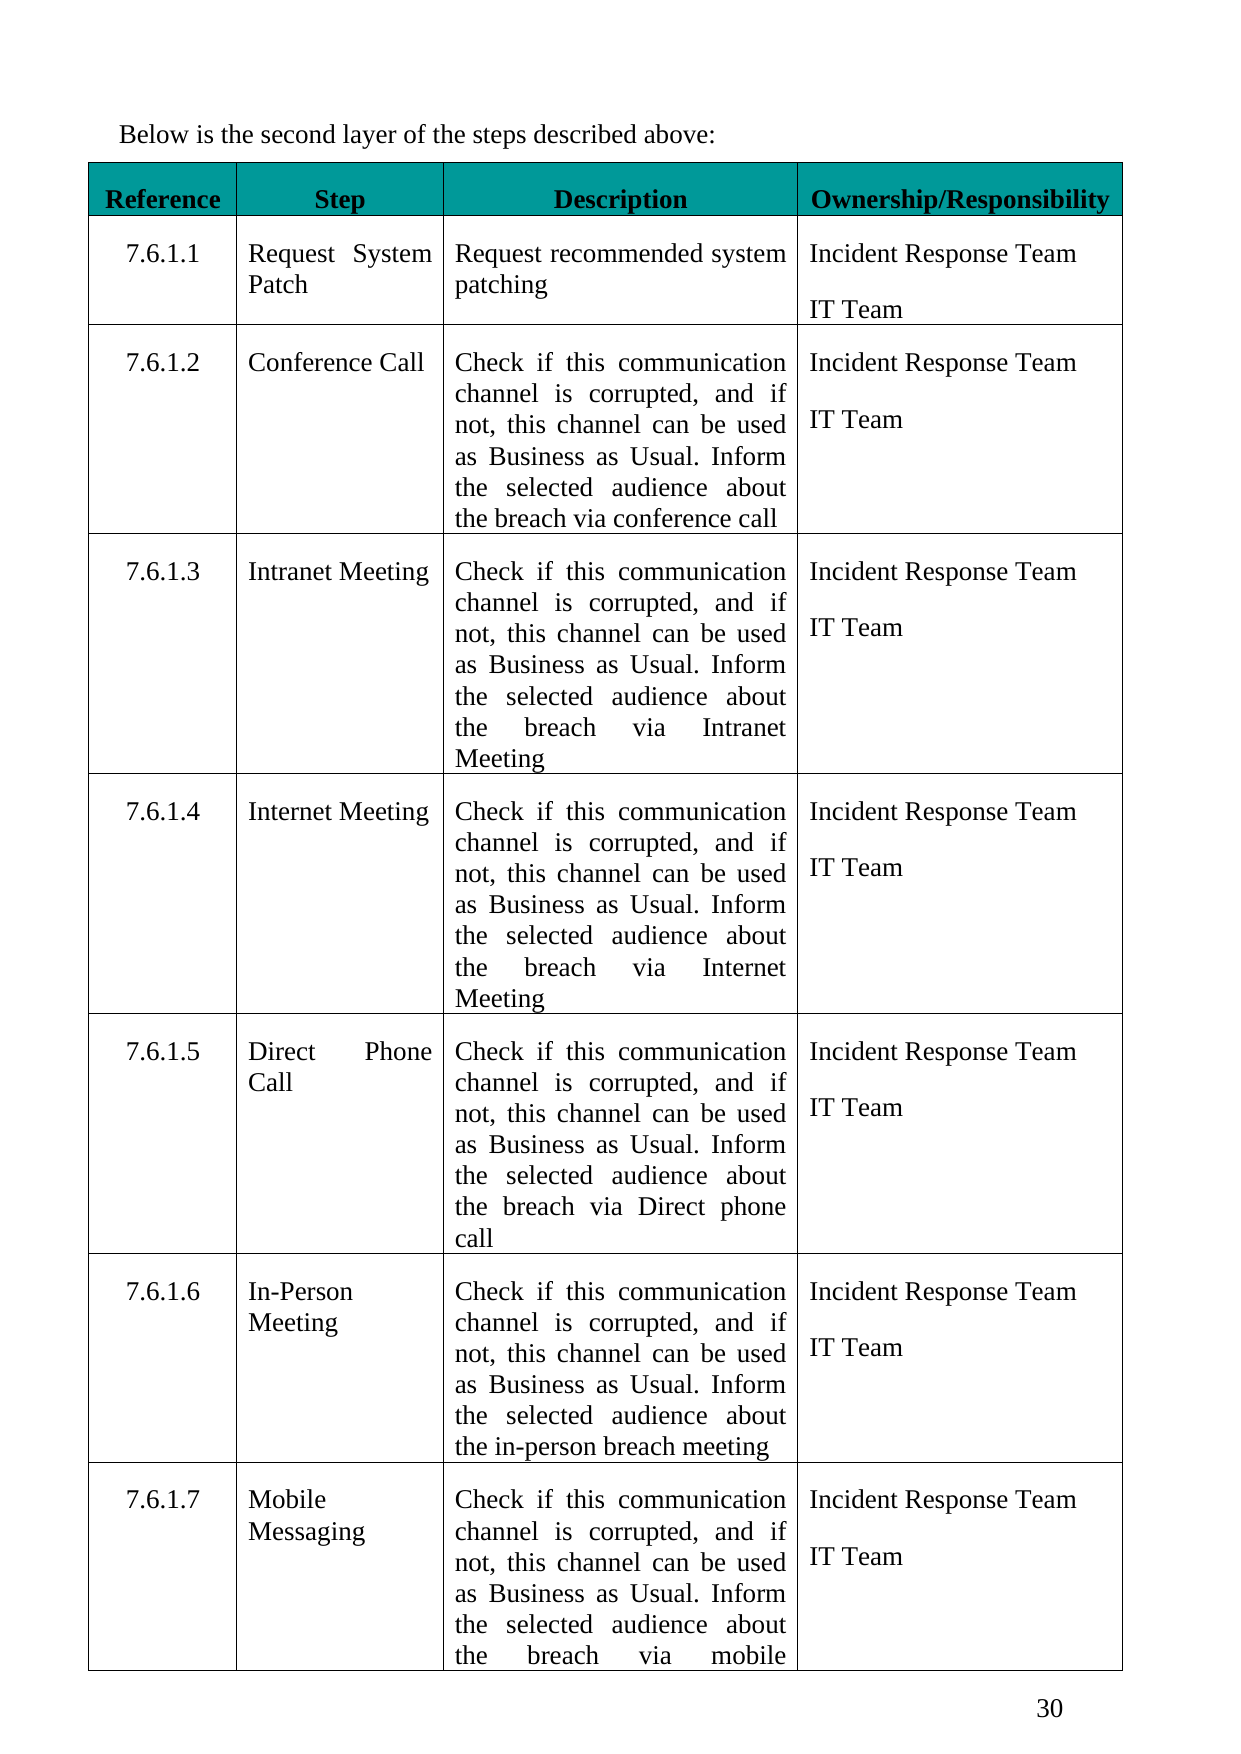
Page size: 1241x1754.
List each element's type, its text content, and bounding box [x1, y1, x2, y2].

table_cell 7.6.1.1 [89, 216, 236, 324]
table_header Ownership/Responsibility [798, 163, 1122, 215]
table_cell 7.6.1.5 [89, 1014, 236, 1253]
table_cell Request recommended system patching [444, 216, 797, 324]
table_cell Check if this communication channel is corrupted, and if not, this channel can be used as Business as Usual. Inform the selected audience about the breach via Internet Meeting [444, 774, 797, 1013]
table_cell Intranet Meeting [237, 534, 443, 773]
table_cell Incident Response Team IT Team [798, 216, 1122, 324]
table_cell Direct Phone Call [237, 1014, 443, 1253]
table_cell Incident Response Team IT Team [798, 774, 1122, 1013]
table_cell Incident Response Team IT Team [798, 534, 1122, 773]
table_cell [444, 1463, 797, 1670]
table_cell In-Person Meeting [237, 1254, 443, 1462]
table_cell 7.6.1.3 [89, 534, 236, 773]
table_cell 7.6.1.2 [89, 325, 236, 533]
table_header Step [237, 163, 443, 215]
table_cell Incident Response Team IT Team [798, 325, 1122, 533]
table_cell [798, 1463, 1122, 1670]
table_cell 7.6.1.4 [89, 774, 236, 1013]
table_header Description [444, 163, 797, 215]
text Below is the second layer of the steps described above: [118, 118, 1063, 149]
table_cell Check if this communication channel is corrupted, and if not, this channel can be used as Business as Usual. Inform the selected audience about the breach via Intranet Meeting [444, 534, 797, 773]
table_header Reference [89, 163, 236, 215]
table_cell Mobile Messaging [237, 1463, 443, 1670]
table_cell Incident Response Team IT Team [798, 1254, 1122, 1462]
table_cell Check if this communication channel is corrupted, and if not, this channel can be used as Business as Usual. Inform the selected audience about the breach via conference call [444, 325, 797, 533]
table_cell Check if this communication channel is corrupted, and if not, this channel can be used as Business as Usual. Inform the selected audience about the in-person breach meeting [444, 1254, 797, 1462]
table_cell 7.6.1.6 [89, 1254, 236, 1462]
table_cell 7.6.1.7 [89, 1463, 236, 1670]
table_cell Internet Meeting [237, 774, 443, 1013]
table_cell Check if this communication channel is corrupted, and if not, this channel can be used as Business as Usual. Inform the selected audience about the breach via Direct phone call [444, 1014, 797, 1253]
table_cell Request System Patch [237, 216, 443, 324]
table_cell Incident Response Team IT Team [798, 1014, 1122, 1253]
table_cell Conference Call [237, 325, 443, 533]
